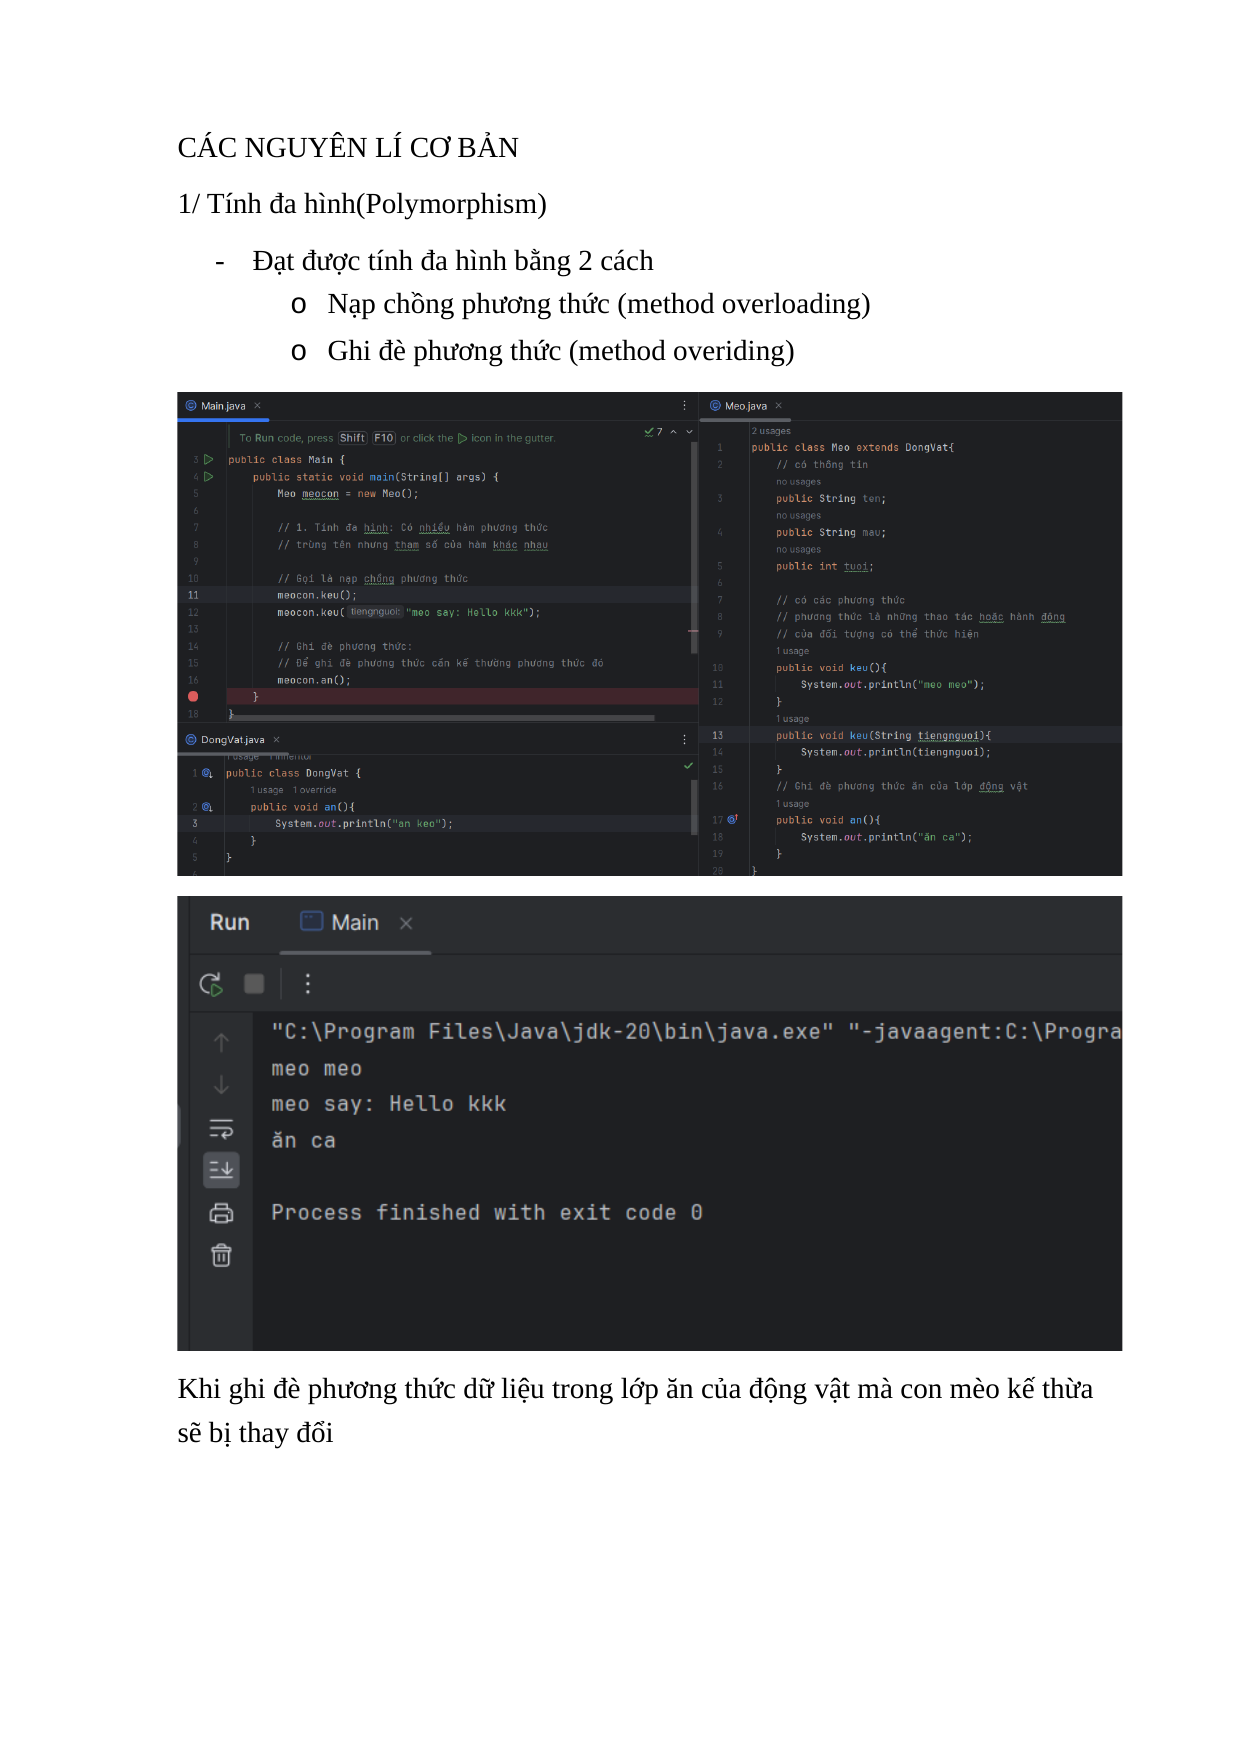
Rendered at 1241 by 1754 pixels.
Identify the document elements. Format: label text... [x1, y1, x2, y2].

list Đạt được tính đa hình bằng 2 cách [215, 243, 1122, 276]
list Ghi đè phương thức (method overiding) [290, 333, 1122, 369]
text CÁC NGUYÊN LÍ CƠ BẢN [177, 131, 1122, 164]
text 1/ Tính đa hình(Polymorphism) [177, 187, 1122, 220]
picture [177, 392, 1123, 876]
picture [177, 896, 1123, 1351]
list Nạp chồng phương thức (method overloading) [290, 286, 1122, 322]
text Khi ghi đè phương thức dữ liệu trong lớp ăn của động vật mà con mèo kế thừa sẽ bị thay đổi [177, 1372, 1122, 1449]
